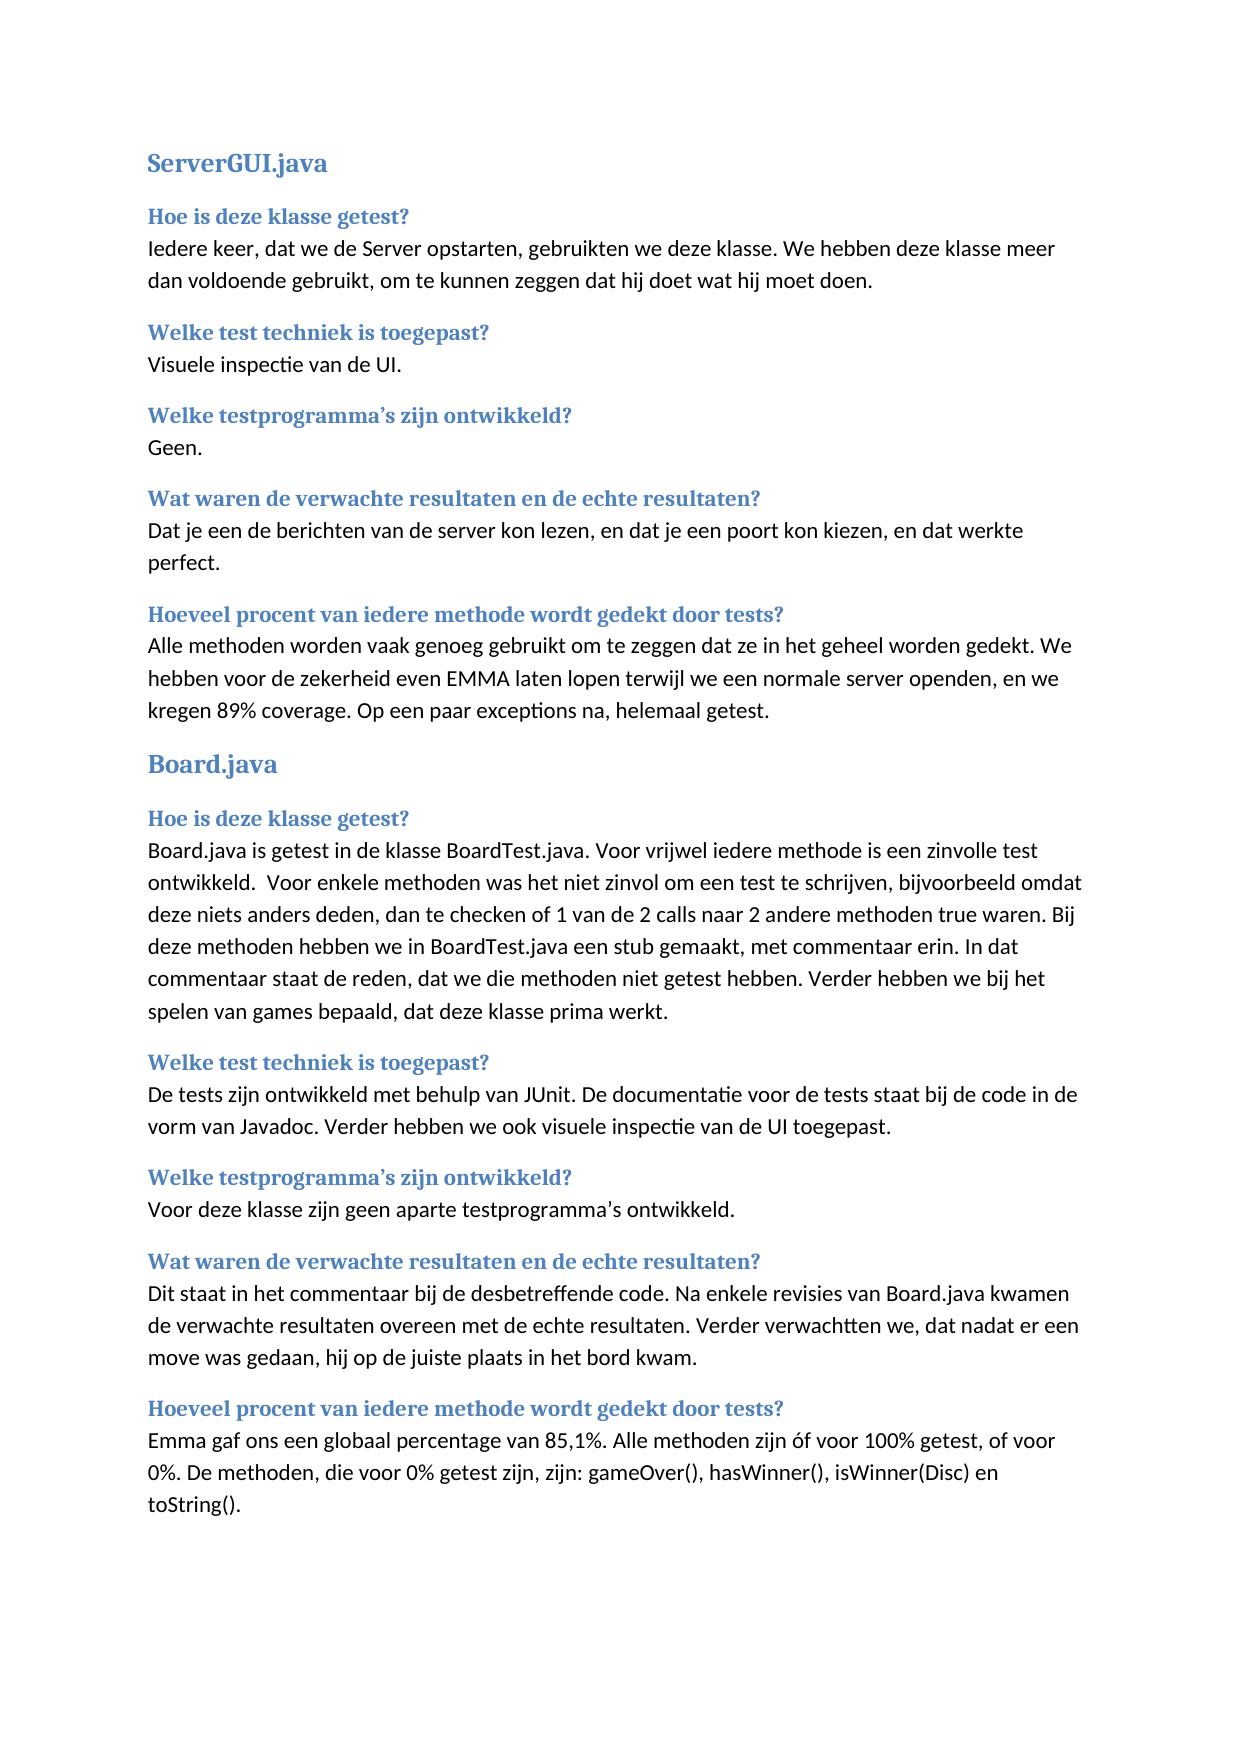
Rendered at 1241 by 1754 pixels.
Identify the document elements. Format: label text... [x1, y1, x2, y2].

subtitle Hoeveel procent van iedere methode wordt gedekt door tests? [148, 601, 1093, 628]
subtitle Welke test techniek is toegepast? [148, 319, 1093, 346]
subtitle Welke testprogramma’s zijn ontwikkeld? [148, 403, 1093, 429]
subtitle Board.java [148, 749, 1093, 780]
subtitle Wat waren de verwachte resultaten en de echte resultaten? [148, 486, 1093, 512]
subtitle ServerGUI.java [148, 148, 1093, 179]
subtitle Wat waren de verwachte resultaten en de echte resultaten? [148, 1248, 1093, 1275]
subtitle Welke testprogramma’s zijn ontwikkeld? [148, 1165, 1093, 1192]
subtitle Hoeveel procent van iedere methode wordt gedekt door tests? [148, 1396, 1093, 1422]
text Geen. [148, 433, 1093, 461]
text Voor deze klasse zijn geen aparte testprogramma’s ontwikkeld. [148, 1195, 1093, 1223]
text Alle methoden worden vaak genoeg gebruikt om te zeggen dat ze in het geheel worden gedekt. We hebben voor de zekerheid even EMMA laten lopen terwijl we een normale server openden, en we kregen 89% coverage. Op een paar exceptions na, helemaal getest. [148, 632, 1093, 724]
text Emma gaf ons een globaal percentage van 85,1%. Alle methoden zijn óf voor 100% getest, of voor 0%. De methoden, die voor 0% getest zijn, zijn: gameOver(), hasWinner(), isWinner(Disc) en toString(). [148, 1426, 1093, 1519]
text Board.java is getest in de klasse BoardTest.java. Voor vrijwel iedere methode is een zinvolle test ontwikkeld. Voor enkele methoden was het niet zinvol om een test te schrijven, bijvoorbeeld omdat deze niets anders deden, dan te checken of 1 van de 2 calls naar 2 andere methoden true waren. Bij deze methoden hebben we in BoardTest.java een stub gemaakt, met commentaar erin. In dat commentaar staat de reden, dat we die methoden niet getest hebben. Verder hebben we bij het spelen van games bepaald, dat deze klasse prima werkt. [148, 836, 1093, 1025]
subtitle Hoe is deze klasse getest? [148, 204, 1093, 231]
text Visuele inspectie van de UI. [148, 350, 1093, 378]
text De tests zijn ontwikkeld met behulp van JUnit. De documentatie voor de tests staat bij de code in de vorm van Javadoc. Verder hebben we ook visuele inspectie van de UI toegepast. [148, 1080, 1093, 1140]
text Iedere keer, dat we de Server opstarten, gebruikten we deze klasse. We hebben deze klasse meer dan voldoende gebruikt, om te kunnen zeggen dat hij doet wat hij moet doen. [148, 234, 1093, 294]
text Dat je een de berichten van de server kon lezen, en dat je een poort kon kiezen, en dat werkte perfect. [148, 516, 1093, 576]
subtitle Hoe is deze klasse getest? [148, 806, 1093, 832]
subtitle Welke test techniek is toegepast? [148, 1050, 1093, 1076]
